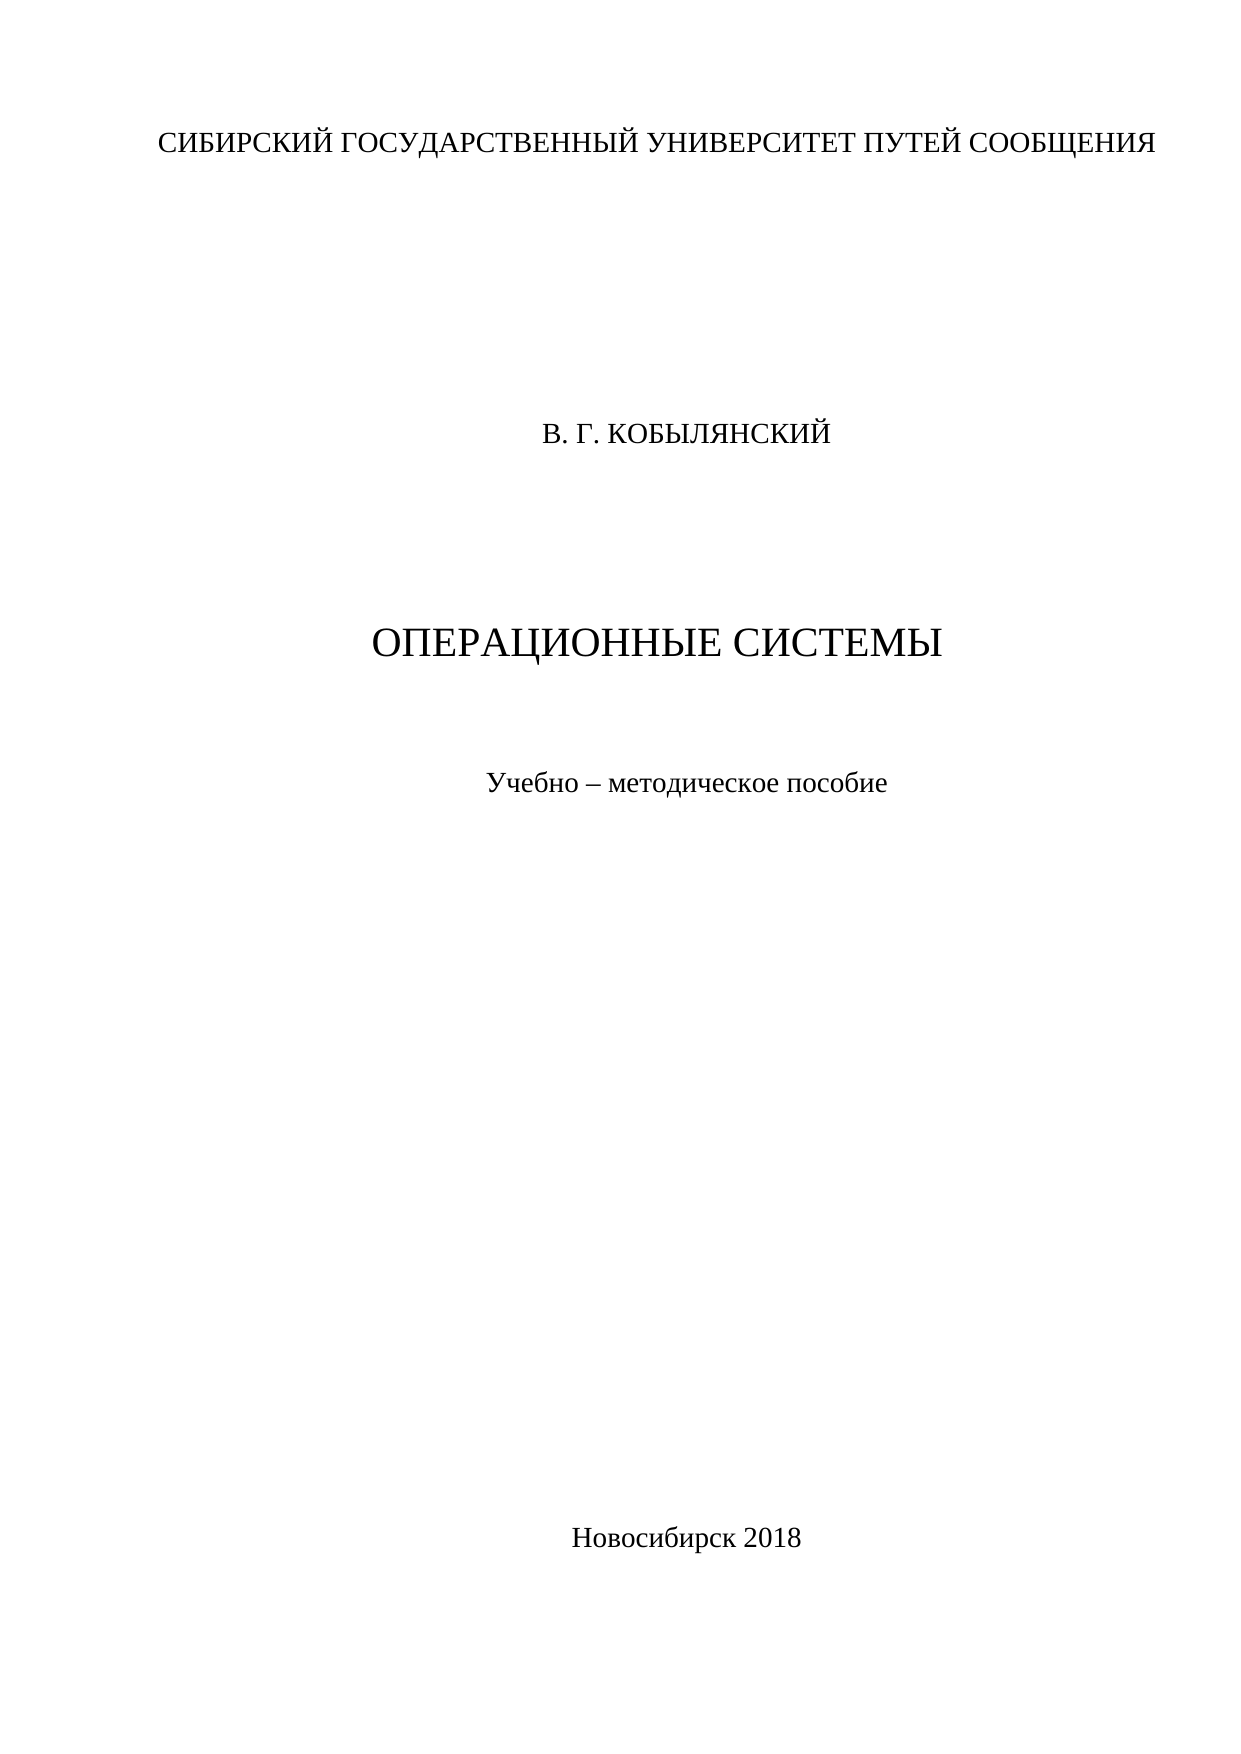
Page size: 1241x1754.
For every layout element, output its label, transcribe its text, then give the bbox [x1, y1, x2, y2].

text В. Г. КОБЫЛЯНСКИЙ [133, 416, 1181, 449]
subtitle ОПЕРАЦИОННЫЕ СИСТЕМЫ [133, 617, 1181, 665]
text Новосибирск 2018 [133, 1520, 1181, 1554]
text Учебно – методическое пособие [133, 766, 1181, 799]
subtitle СИБИРСКИЙ ГОСУДАРСТВЕННЫЙ УНИВЕРСИТЕТ ПУТЕЙ СООБЩЕНИЯ [133, 125, 1181, 158]
